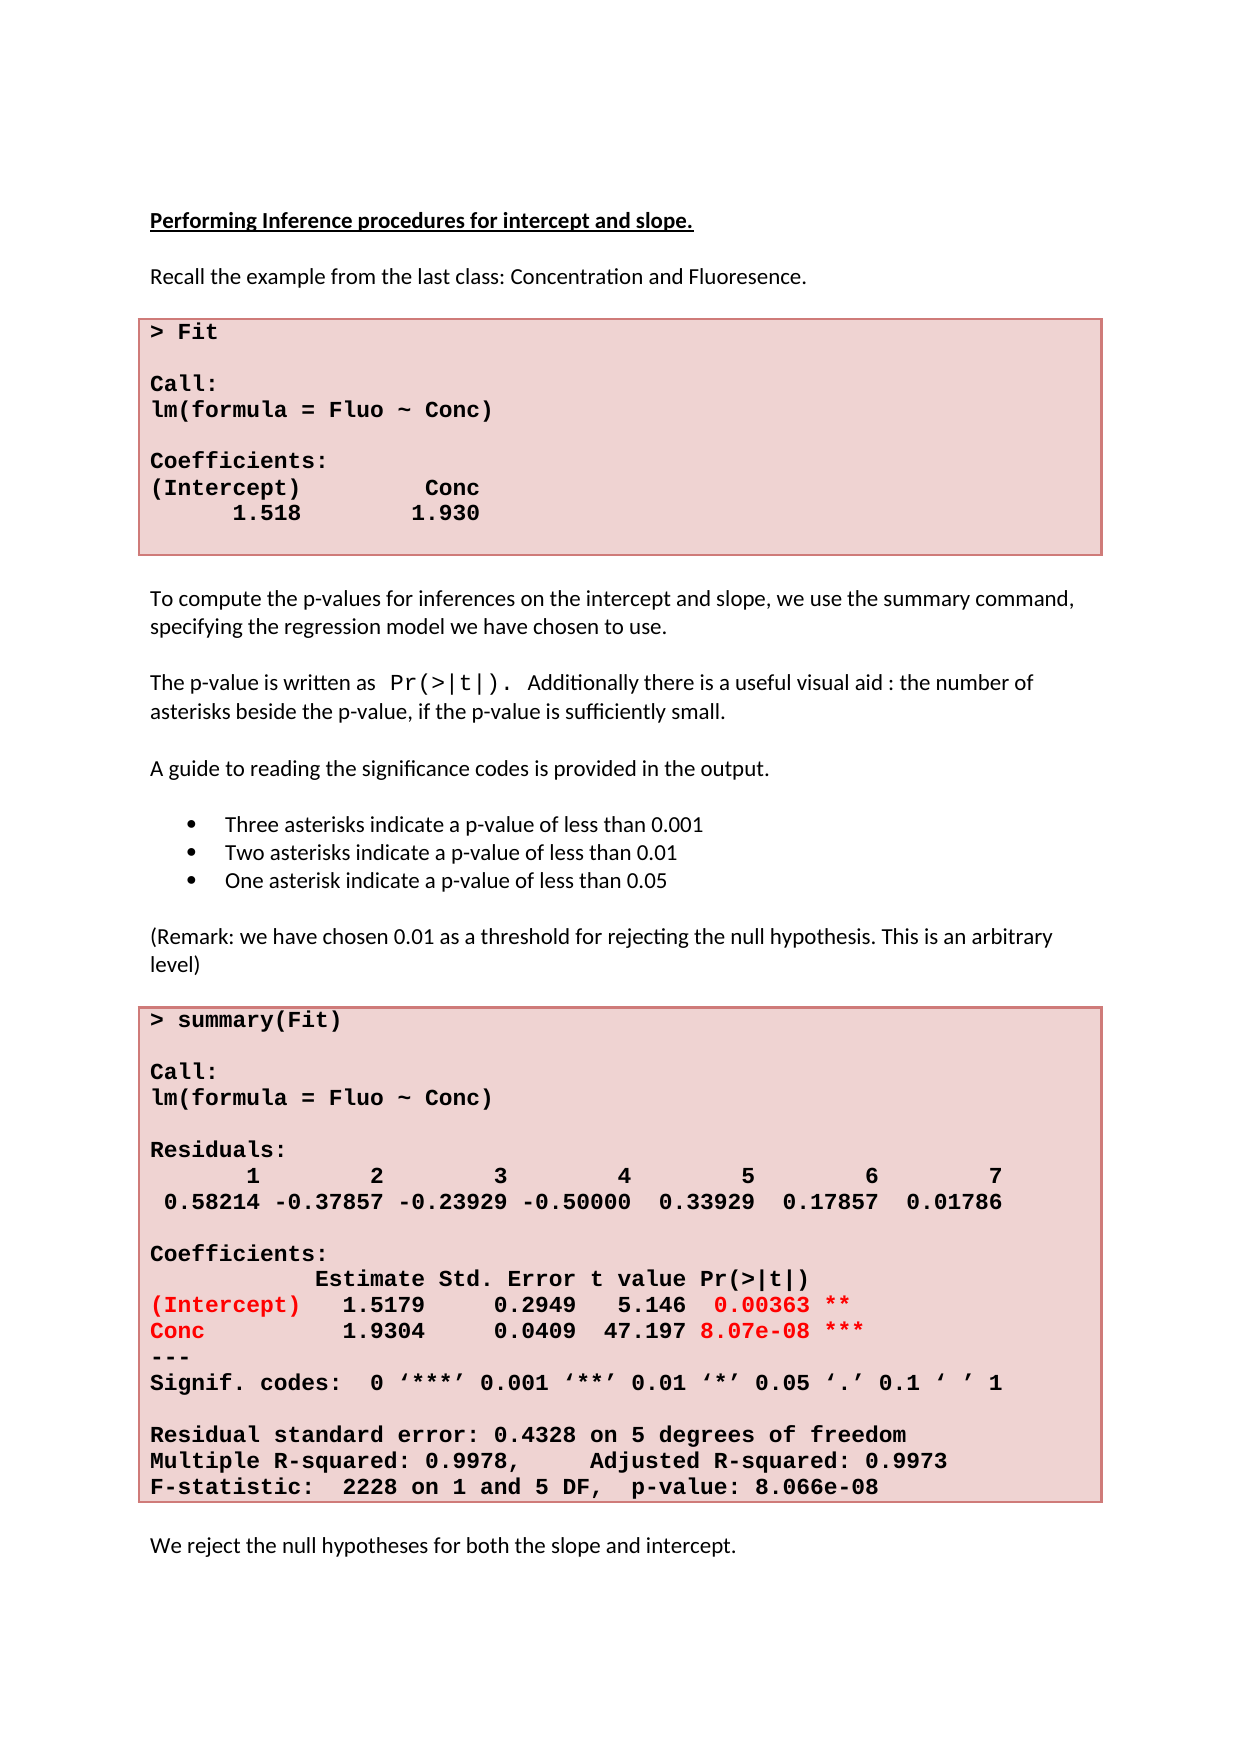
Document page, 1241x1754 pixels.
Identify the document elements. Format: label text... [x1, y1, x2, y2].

text We reject the null hypotheses for both the slope and intercept. [150, 1531, 1090, 1559]
table_header > summary(Fit) Call: lm(formula = Fluo ~ Conc) Residuals: 1 2 3 4 5 6 7 0.58214 -0.37857 -0.23929 -0.50000 0.33929 0.17857 0.01786 Coefficients: Estimate Std. Error t value Pr(>|t|) (Intercept) 1.5179 0.2949 5.146 0.00363 ** Conc 1.9304 0.0409 47.197 8.07e-08 *** --- Signif. codes: 0 ‘***’ 0.001 ‘**’ 0.01 ‘*’ 0.05 ‘.’ 0.1 ‘ ’ 1 Residual standard error: 0.4328 on 5 degrees of freedom Multiple R-squared: 0.9978, Adjusted R-squared: 0.9973 F-statistic: 2228 on 1 and 5 DF, p-value: 8.066e-08 [140, 1009, 1100, 1501]
list Three asterisks indicate a p-value of less than 0.001 [187, 810, 1090, 838]
text (Remark: we have chosen 0.01 as a threshold for rejecting the null hypothesis. This is an arbitrary level) [150, 922, 1090, 978]
text Recall the example from the last class: Concentration and Fluoresence. [150, 262, 1090, 290]
table_header > Fit Call: lm(formula = Fluo ~ Conc) Coefficients: (Intercept) Conc 1.518 1.930 [140, 320, 1100, 554]
text To compute the p-values for inferences on the intercept and slope, we use the summary command, specifying the regression model we have chosen to use. [150, 584, 1090, 640]
list Two asterisks indicate a p-value of less than 0.01 [187, 838, 1090, 866]
list One asterisk indicate a p-value of less than 0.05 [187, 866, 1090, 894]
text Performing Inference procedures for intercept and slope. [150, 206, 1090, 234]
text The p-value is written as Pr(>|t|). Additionally there is a useful visual aid : the number of asterisks beside the p-value, if the p-value is sufficiently small. [150, 668, 1090, 726]
text A guide to reading the significance codes is provided in the output. [150, 754, 1090, 782]
